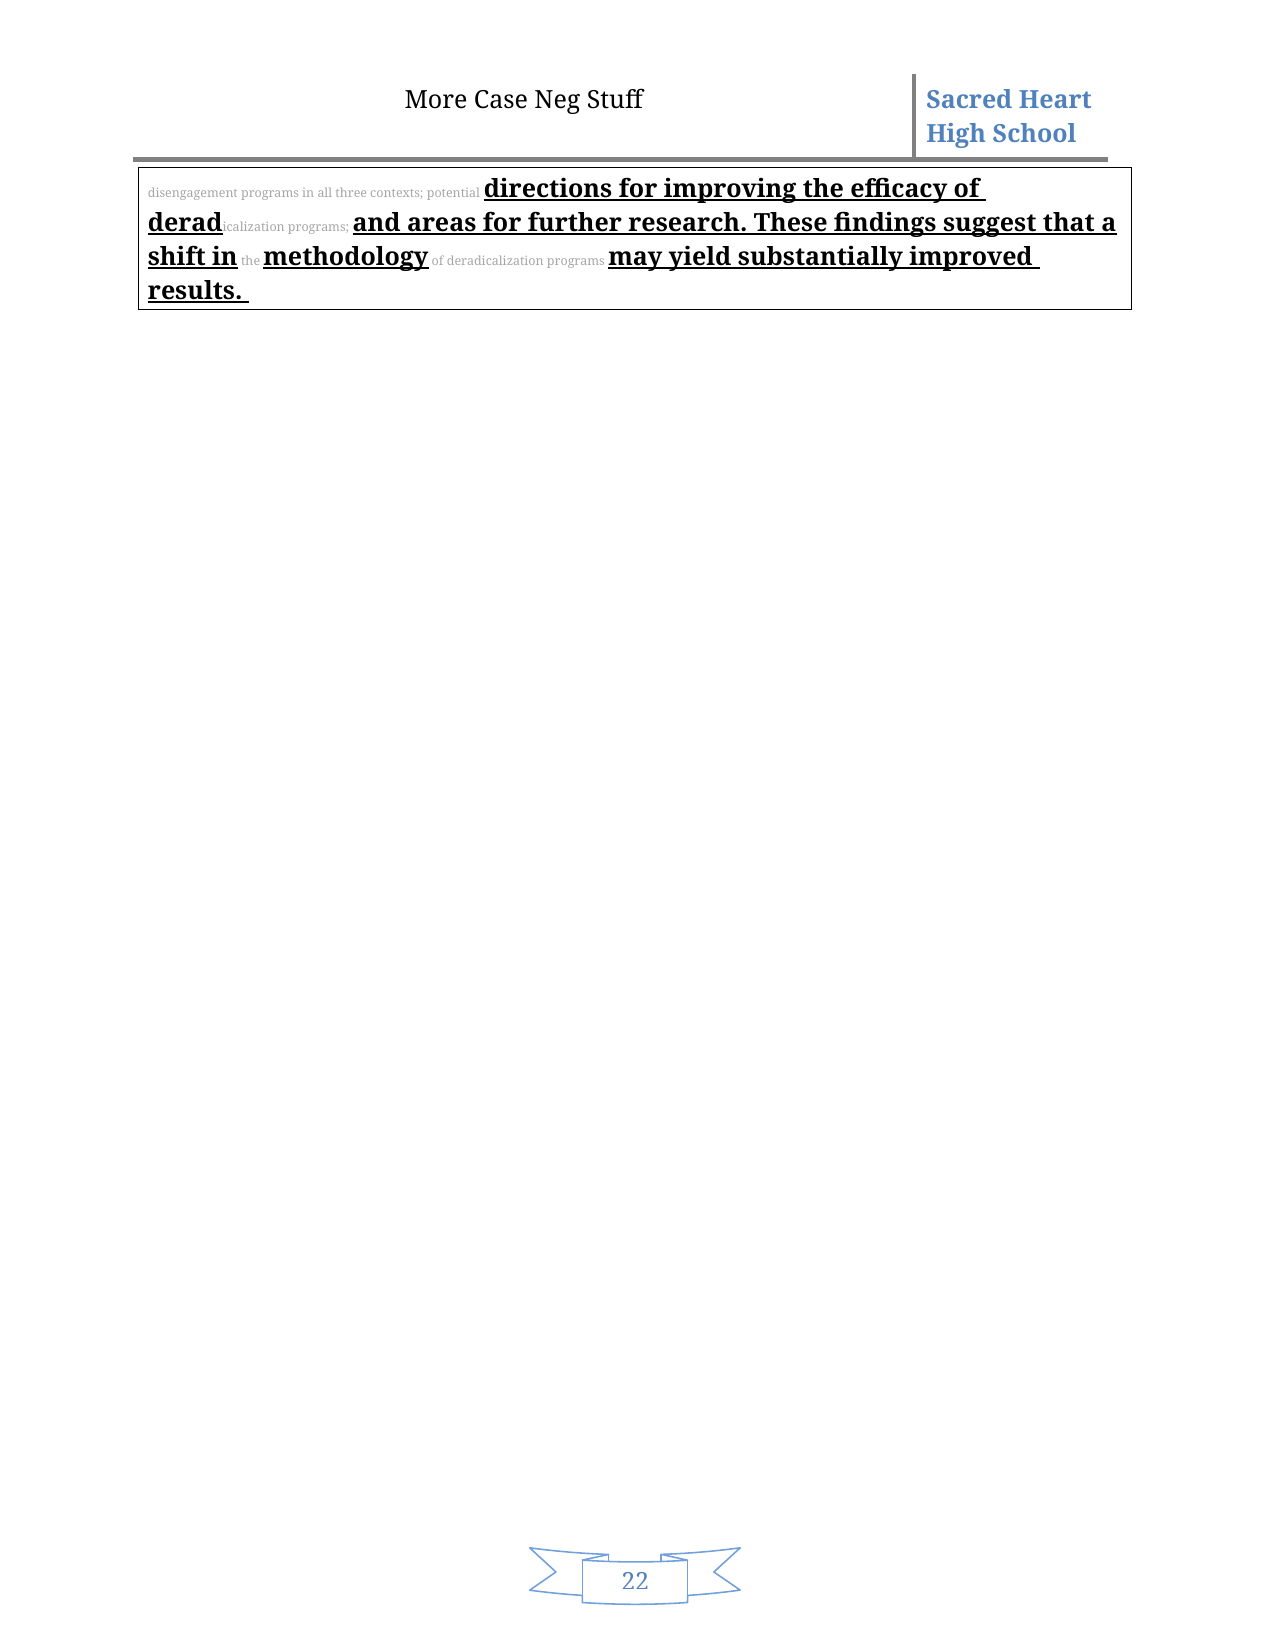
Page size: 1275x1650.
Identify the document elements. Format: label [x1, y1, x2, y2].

text [139, 168, 1131, 309]
